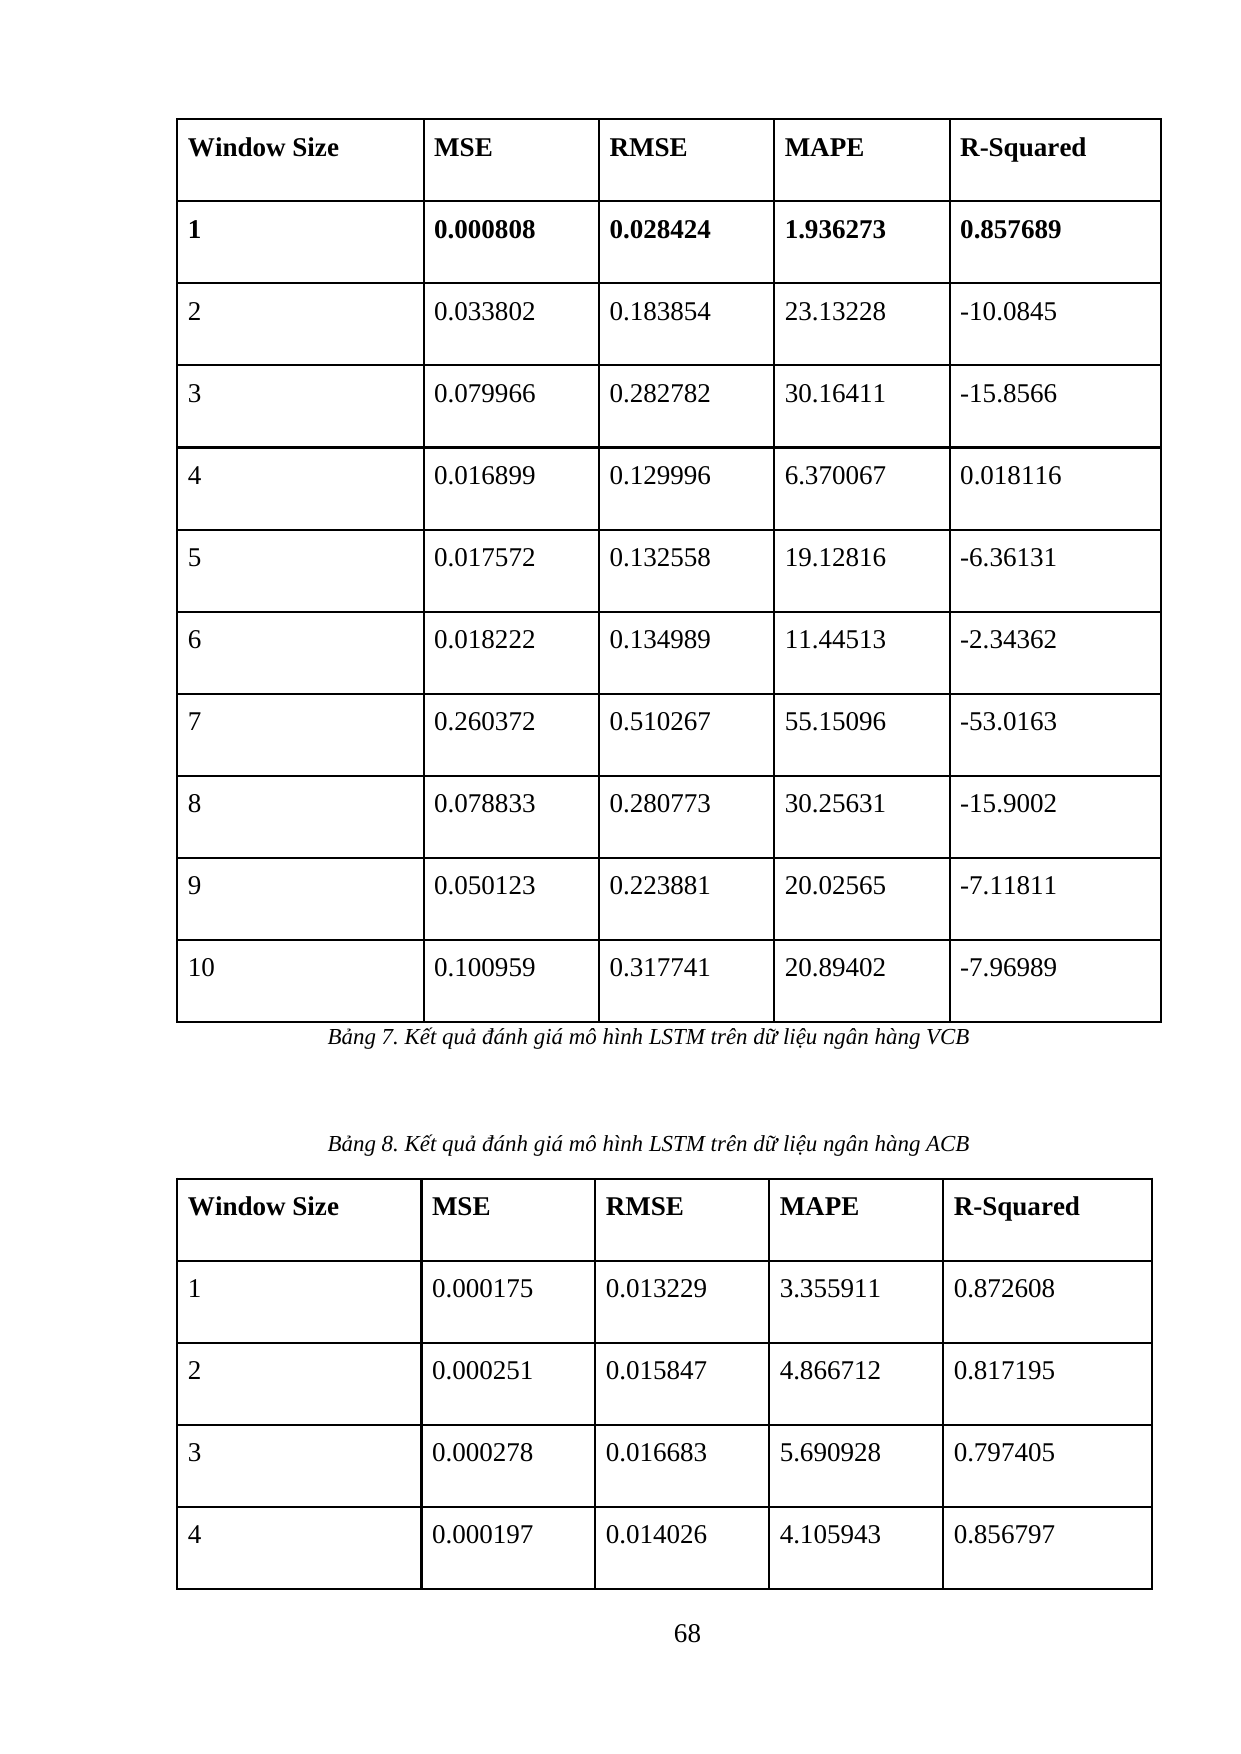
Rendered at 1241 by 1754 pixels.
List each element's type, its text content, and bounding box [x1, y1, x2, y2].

text Bảng 7. Kết quả đánh giá mô hình LSTM trên dữ liệu ngân hàng VCB [177, 1023, 1122, 1049]
table_cell 0.857689 [951, 202, 1160, 282]
table_header MSE [425, 120, 598, 200]
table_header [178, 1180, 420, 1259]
table_cell 6.370067 [775, 449, 949, 528]
table_cell 0.223881 [600, 859, 773, 939]
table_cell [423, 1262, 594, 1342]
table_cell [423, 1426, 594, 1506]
text Bảng 8. Kết quả đánh giá mô hình LSTM trên dữ liệu ngân hàng ACB [177, 1130, 1122, 1157]
table_cell 6 [178, 613, 423, 693]
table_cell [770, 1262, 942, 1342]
table_cell 0.018116 [951, 449, 1160, 528]
table_cell -15.9002 [951, 777, 1160, 857]
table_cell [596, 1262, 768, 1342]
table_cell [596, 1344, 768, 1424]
table_cell 30.25631 [775, 777, 949, 857]
table_cell -15.8566 [951, 366, 1160, 446]
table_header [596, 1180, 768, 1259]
table_cell 0.129996 [600, 449, 773, 528]
table_cell 0.510267 [600, 695, 773, 775]
table_header MAPE [775, 120, 949, 200]
table_cell 19.12816 [775, 531, 949, 611]
table_cell -7.11811 [951, 859, 1160, 939]
table_header Window Size [178, 120, 423, 200]
table_cell 5 [178, 531, 423, 611]
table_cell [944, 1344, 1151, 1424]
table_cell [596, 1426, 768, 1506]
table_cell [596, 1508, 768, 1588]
table_cell 0.317741 [600, 941, 773, 1021]
table_cell 0.280773 [600, 777, 773, 857]
table_cell 0.050123 [425, 859, 598, 939]
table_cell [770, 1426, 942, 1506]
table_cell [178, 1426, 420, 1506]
table_cell -6.36131 [951, 531, 1160, 611]
table_cell 0.100959 [425, 941, 598, 1021]
table_cell 30.16411 [775, 366, 949, 446]
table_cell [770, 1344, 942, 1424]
table_cell 7 [178, 695, 423, 775]
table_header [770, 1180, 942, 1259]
table_cell -10.0845 [951, 284, 1160, 364]
table_cell -53.0163 [951, 695, 1160, 775]
table_cell 0.079966 [425, 366, 598, 446]
table_cell 0.016899 [425, 449, 598, 528]
table_cell 0.078833 [425, 777, 598, 857]
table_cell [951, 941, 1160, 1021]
table_cell 0.033802 [425, 284, 598, 364]
table_cell 4 [178, 449, 423, 528]
table_header R-Squared [951, 120, 1160, 200]
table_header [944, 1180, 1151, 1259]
table_cell 0.282782 [600, 366, 773, 446]
table_cell 0.183854 [600, 284, 773, 364]
table_cell 55.15096 [775, 695, 949, 775]
table_cell 3 [178, 366, 423, 446]
table_cell 2 [178, 284, 423, 364]
table_cell -2.34362 [951, 613, 1160, 693]
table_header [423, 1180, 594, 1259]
table_cell 23.13228 [775, 284, 949, 364]
table_header RMSE [600, 120, 773, 200]
table_cell 0.134989 [600, 613, 773, 693]
table_cell 0.260372 [425, 695, 598, 775]
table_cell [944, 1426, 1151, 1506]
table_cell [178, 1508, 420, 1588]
table_cell 0.028424 [600, 202, 773, 282]
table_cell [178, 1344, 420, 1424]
table_cell 0.017572 [425, 531, 598, 611]
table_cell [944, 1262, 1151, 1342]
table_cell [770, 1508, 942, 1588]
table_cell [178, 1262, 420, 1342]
table_cell 20.02565 [775, 859, 949, 939]
table_cell 0.000808 [425, 202, 598, 282]
table_cell 0.132558 [600, 531, 773, 611]
table_cell 8 [178, 777, 423, 857]
table_cell 1.936273 [775, 202, 949, 282]
table_cell 11.44513 [775, 613, 949, 693]
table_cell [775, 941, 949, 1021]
table_cell 10 [178, 941, 423, 1021]
table_cell 9 [178, 859, 423, 939]
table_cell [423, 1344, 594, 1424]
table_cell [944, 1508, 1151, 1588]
table_cell 1 [178, 202, 423, 282]
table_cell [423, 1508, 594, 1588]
table_cell 0.018222 [425, 613, 598, 693]
